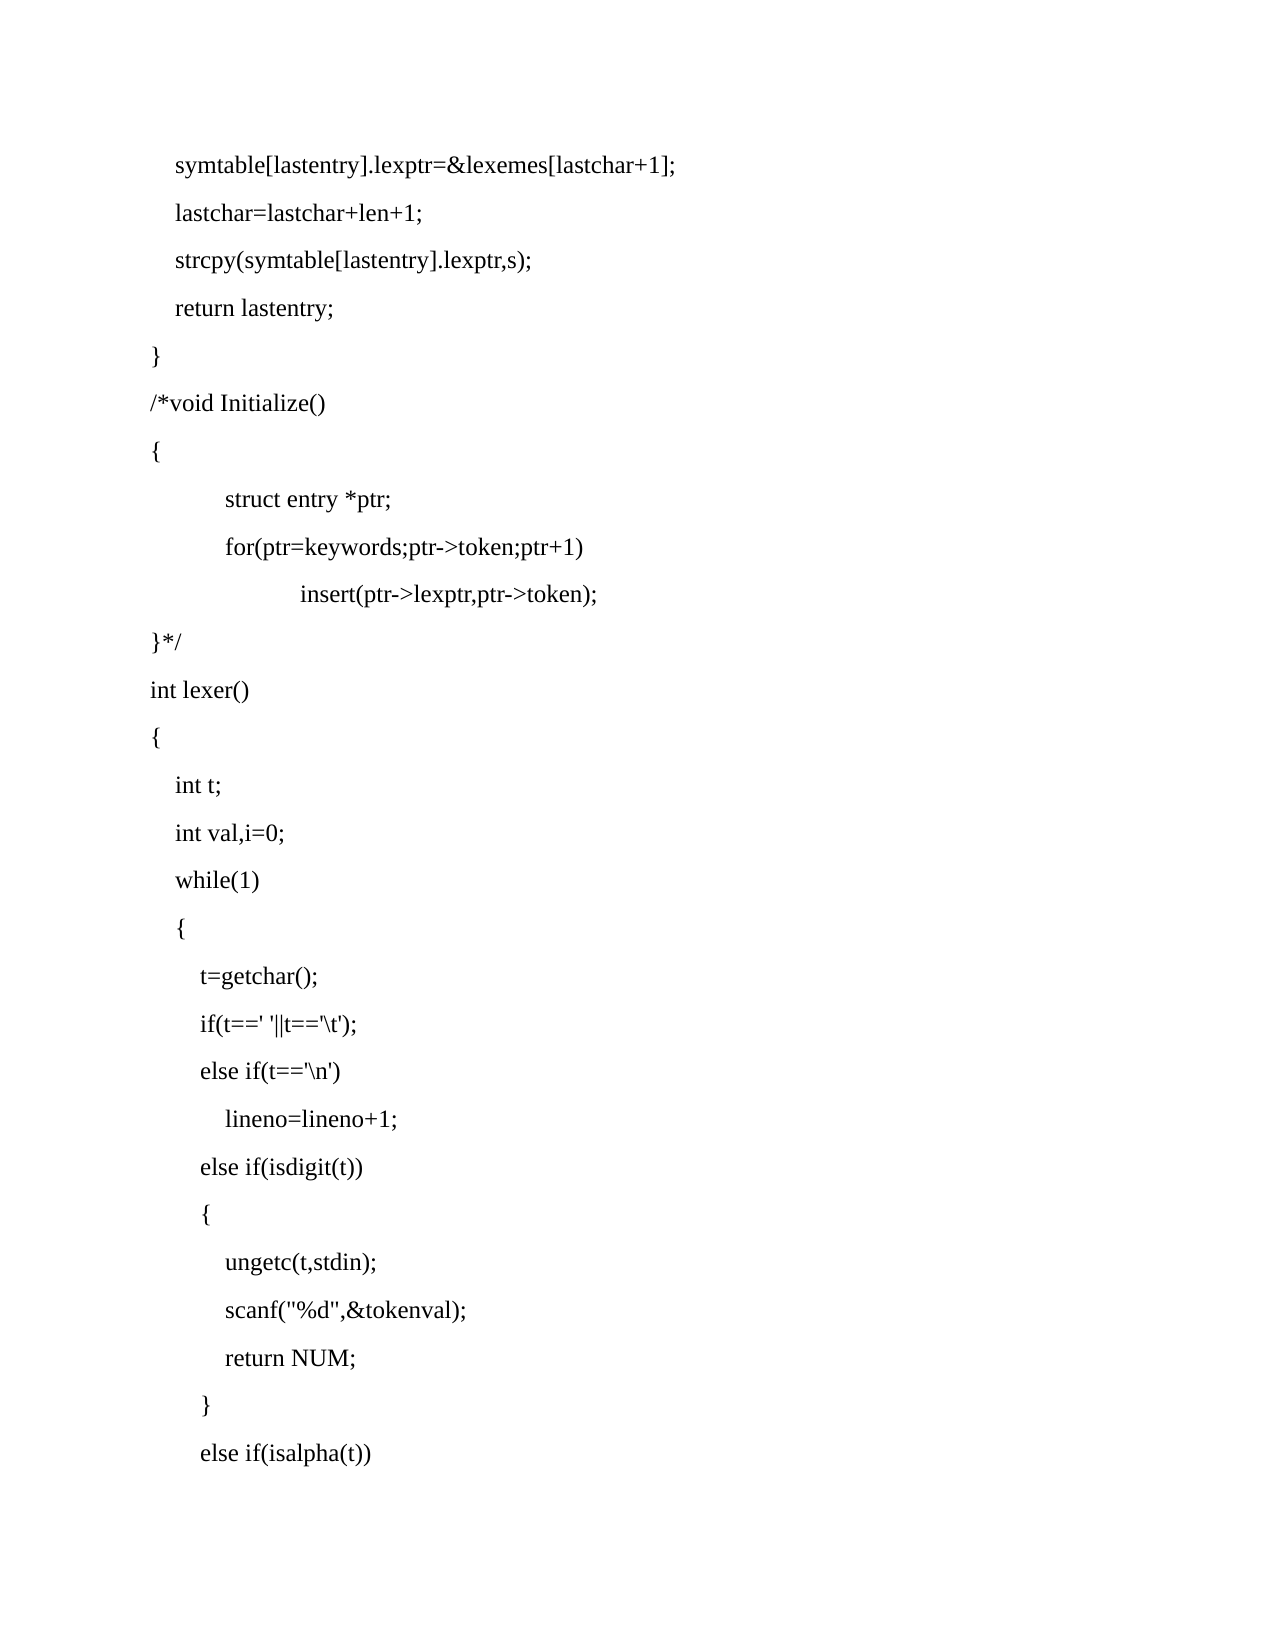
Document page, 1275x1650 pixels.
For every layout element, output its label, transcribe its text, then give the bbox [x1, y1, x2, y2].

text for(ptr=keywords;ptr->token;ptr+1) [150, 532, 1125, 560]
text while(1) [150, 866, 1125, 894]
text t=getchar(); [150, 961, 1125, 990]
text int t; [150, 770, 1125, 799]
text else if(t=='\n') [150, 1056, 1125, 1085]
text lastchar=lastchar+len+1; [150, 198, 1125, 226]
text lineno=lineno+1; [150, 1104, 1125, 1133]
text insert(ptr->lexptr,ptr->token); [150, 579, 1125, 608]
text { [150, 436, 1125, 465]
text } [150, 1390, 1125, 1419]
text return lastentry; [150, 293, 1125, 322]
text return NUM; [150, 1343, 1125, 1371]
text { [150, 722, 1125, 751]
text } [150, 341, 1125, 369]
text int val,i=0; [150, 818, 1125, 847]
text scanf("%d",&tokenval); [150, 1295, 1125, 1324]
text else if(isalpha(t)) [150, 1438, 1125, 1467]
text { [150, 913, 1125, 942]
text int lexer() [150, 675, 1125, 703]
text symtable[lastentry].lexptr=&lexemes[lastchar+1]; [150, 150, 1125, 179]
text { [150, 1199, 1125, 1228]
text if(t==' '||t=='\t'); [150, 1009, 1125, 1037]
text strcpy(symtable[lastentry].lexptr,s); [150, 245, 1125, 274]
text }*/ [150, 627, 1125, 656]
text else if(isdigit(t)) [150, 1152, 1125, 1181]
text struct entry *ptr; [150, 484, 1125, 513]
text ungetc(t,stdin); [150, 1247, 1125, 1276]
text /*void Initialize() [150, 388, 1125, 417]
